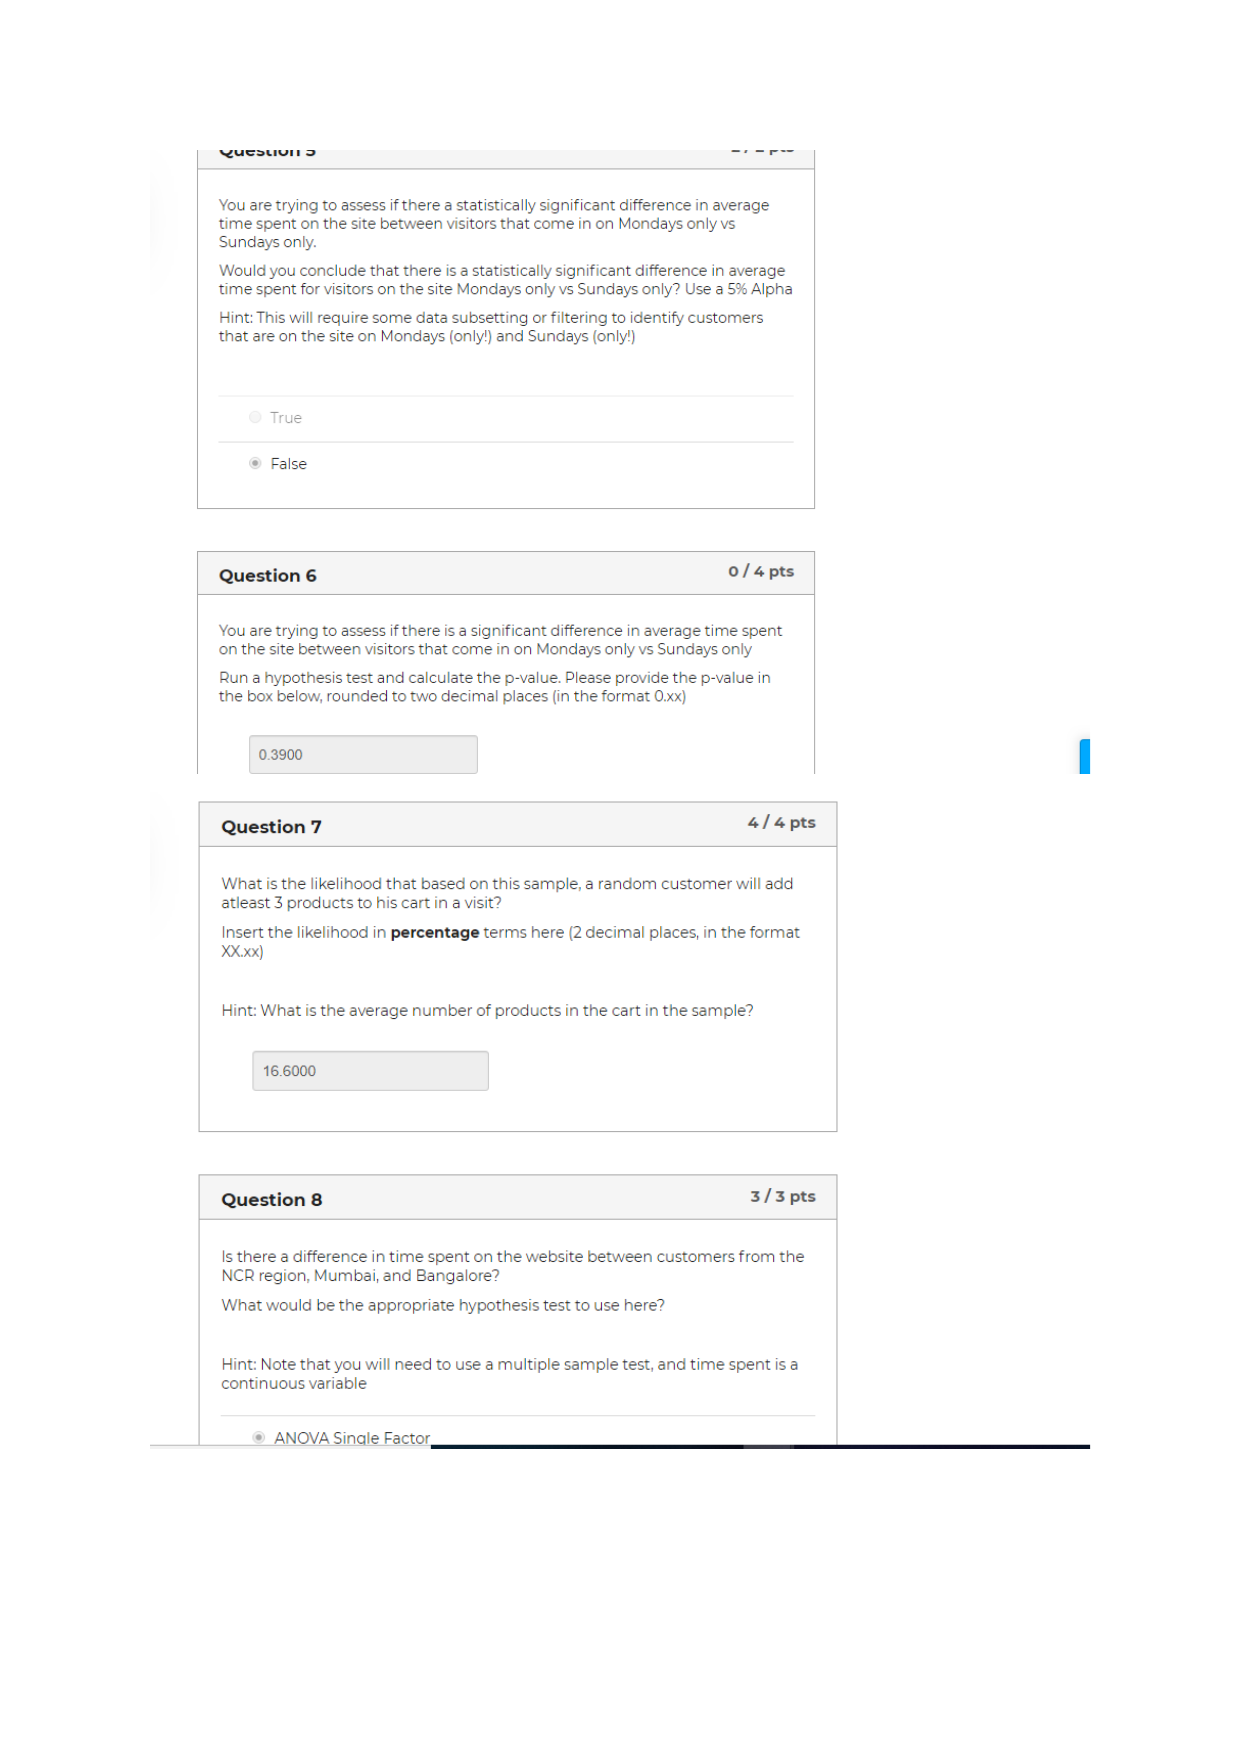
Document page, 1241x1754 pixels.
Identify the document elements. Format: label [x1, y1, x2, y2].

picture [150, 792, 1091, 1449]
picture [150, 150, 1091, 774]
